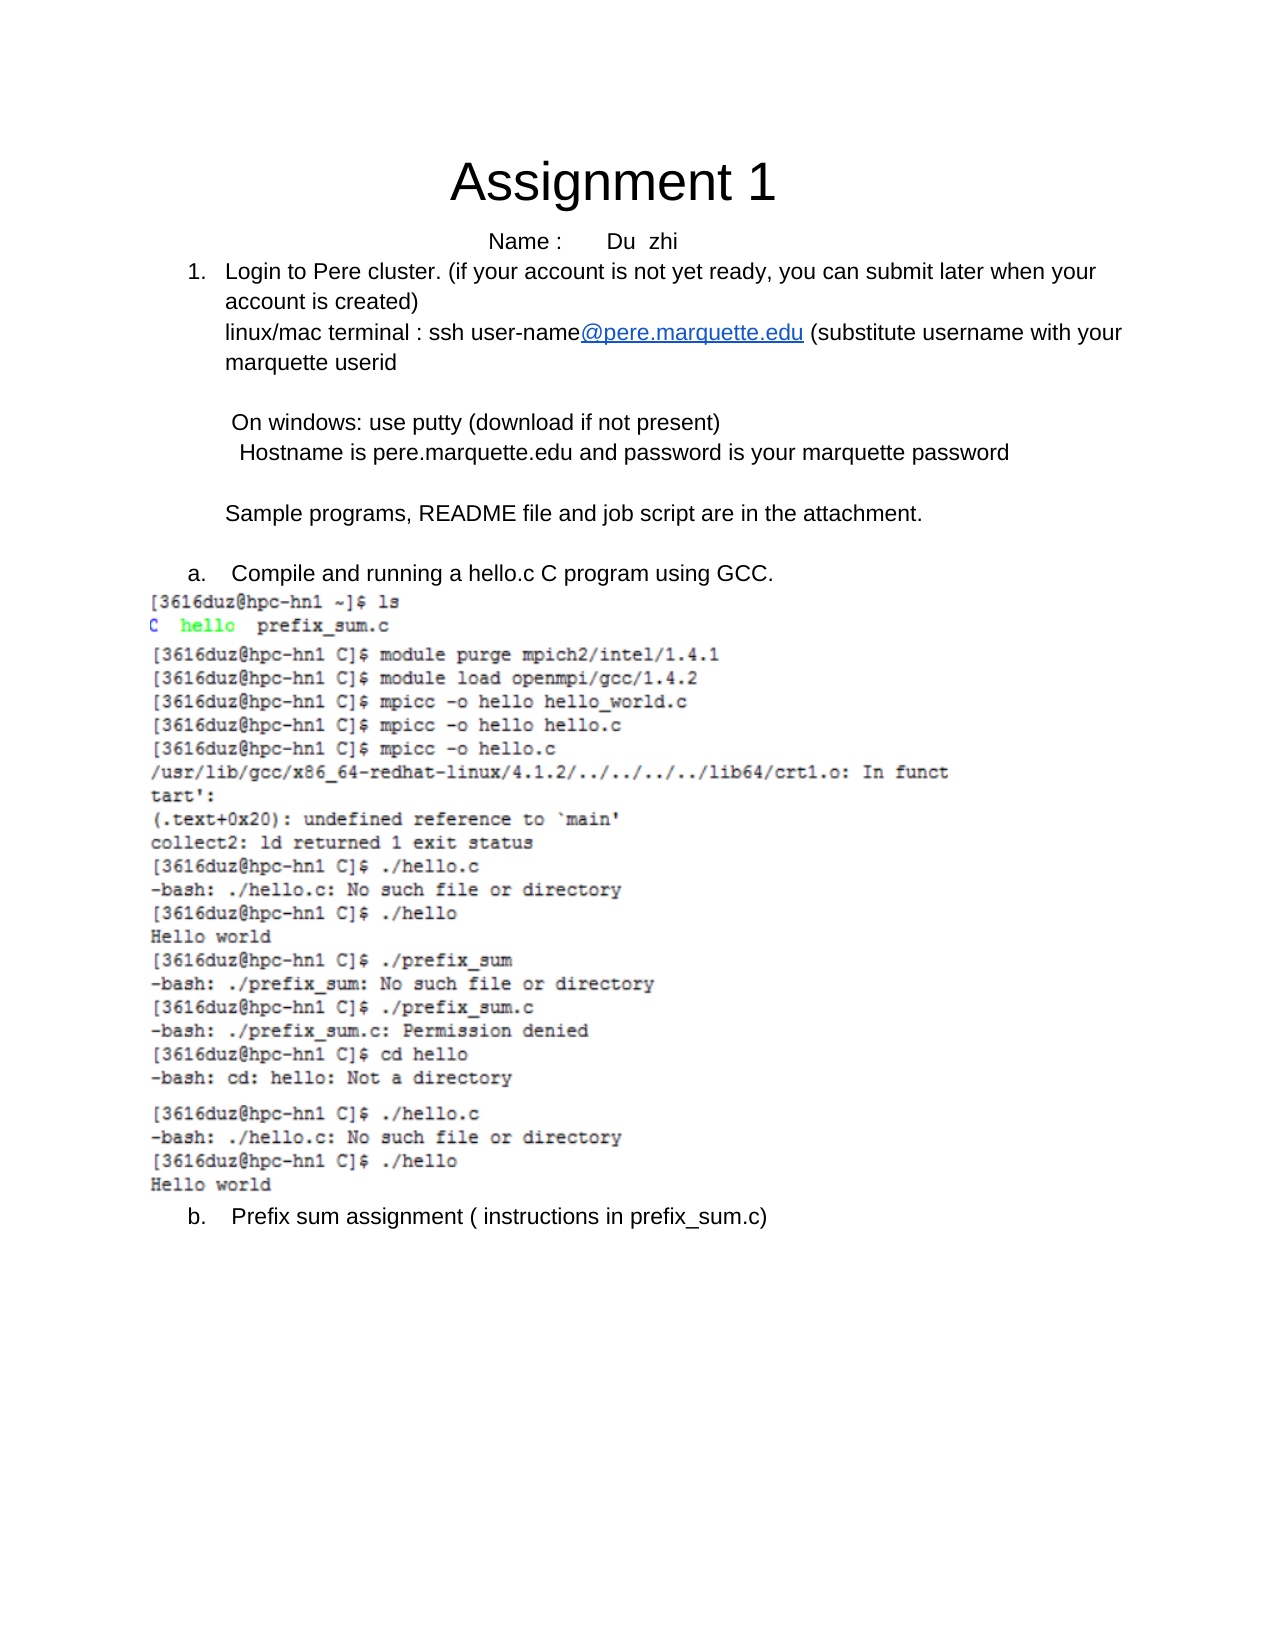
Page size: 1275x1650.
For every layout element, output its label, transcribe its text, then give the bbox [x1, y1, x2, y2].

text Sample programs, README file and job script are in the attachment. [150, 500, 1125, 526]
list Prefix sum assignment ( instructions in prefix_sum.c) [187, 1203, 1125, 1229]
picture [150, 1099, 742, 1200]
text On windows: use putty (download if not present) [150, 409, 1125, 435]
list Login to Pere cluster. (if your account is not yet ready, you can submit later when your account is created) [187, 258, 1125, 314]
title Assignment 1 [150, 150, 1125, 212]
list Compile and running a hello.c C program using GCC. [187, 560, 1125, 586]
picture [150, 590, 529, 638]
text Name : Du zhi [375, 228, 1125, 254]
picture [150, 641, 948, 1096]
text Hostname is pere.marquette.edu and password is your marquette password [150, 439, 1125, 466]
text linux/mac terminal : ssh user-name@pere.marquette.edu (substitute username with your marquette userid [225, 318, 1125, 375]
